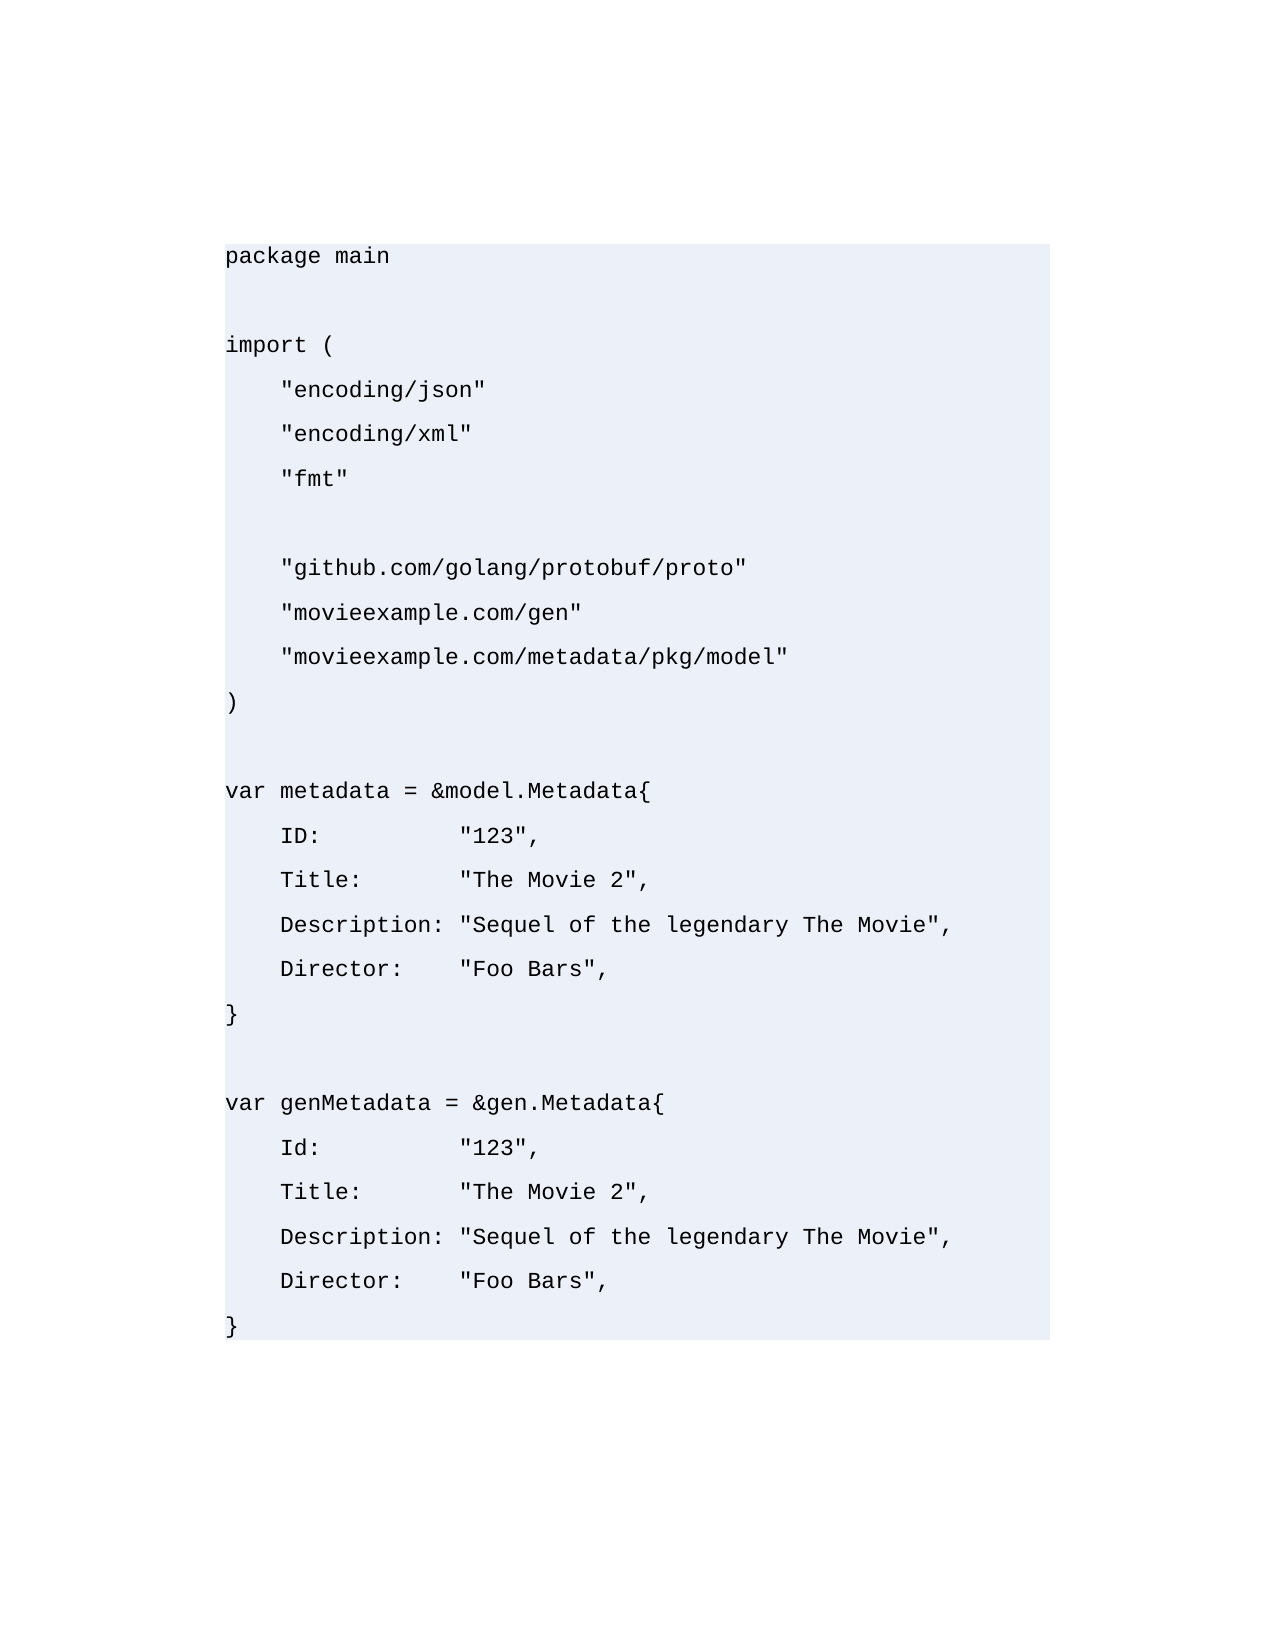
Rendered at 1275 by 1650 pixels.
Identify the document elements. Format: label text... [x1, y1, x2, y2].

text Description: "Sequel of the legendary The Movie", [225, 913, 1050, 939]
text var genMetadata = &gen.Metadata{ [225, 1092, 1050, 1117]
text Id: "123", [225, 1136, 1050, 1162]
text "github.com/golang/protobuf/proto" [225, 557, 1050, 582]
text "encoding/xml" [225, 423, 1050, 449]
text ID: "123", [225, 824, 1050, 850]
text Director: "Foo Bars", [225, 958, 1050, 984]
text } [225, 1314, 1050, 1340]
text Director: "Foo Bars", [225, 1270, 1050, 1296]
text var metadata = &model.Metadata{ [225, 779, 1050, 805]
text Title: "The Movie 2", [225, 869, 1050, 894]
text package main [225, 244, 1050, 270]
text Description: "Sequel of the legendary The Movie", [225, 1225, 1050, 1251]
text "fmt" [225, 467, 1050, 493]
text } [225, 1002, 1050, 1028]
text ) [225, 690, 1050, 716]
text "encoding/json" [225, 378, 1050, 404]
text Title: "The Movie 2", [225, 1181, 1050, 1207]
text import ( [225, 334, 1050, 359]
text "movieexample.com/gen" [225, 601, 1050, 627]
text "movieexample.com/metadata/pkg/model" [225, 646, 1050, 672]
